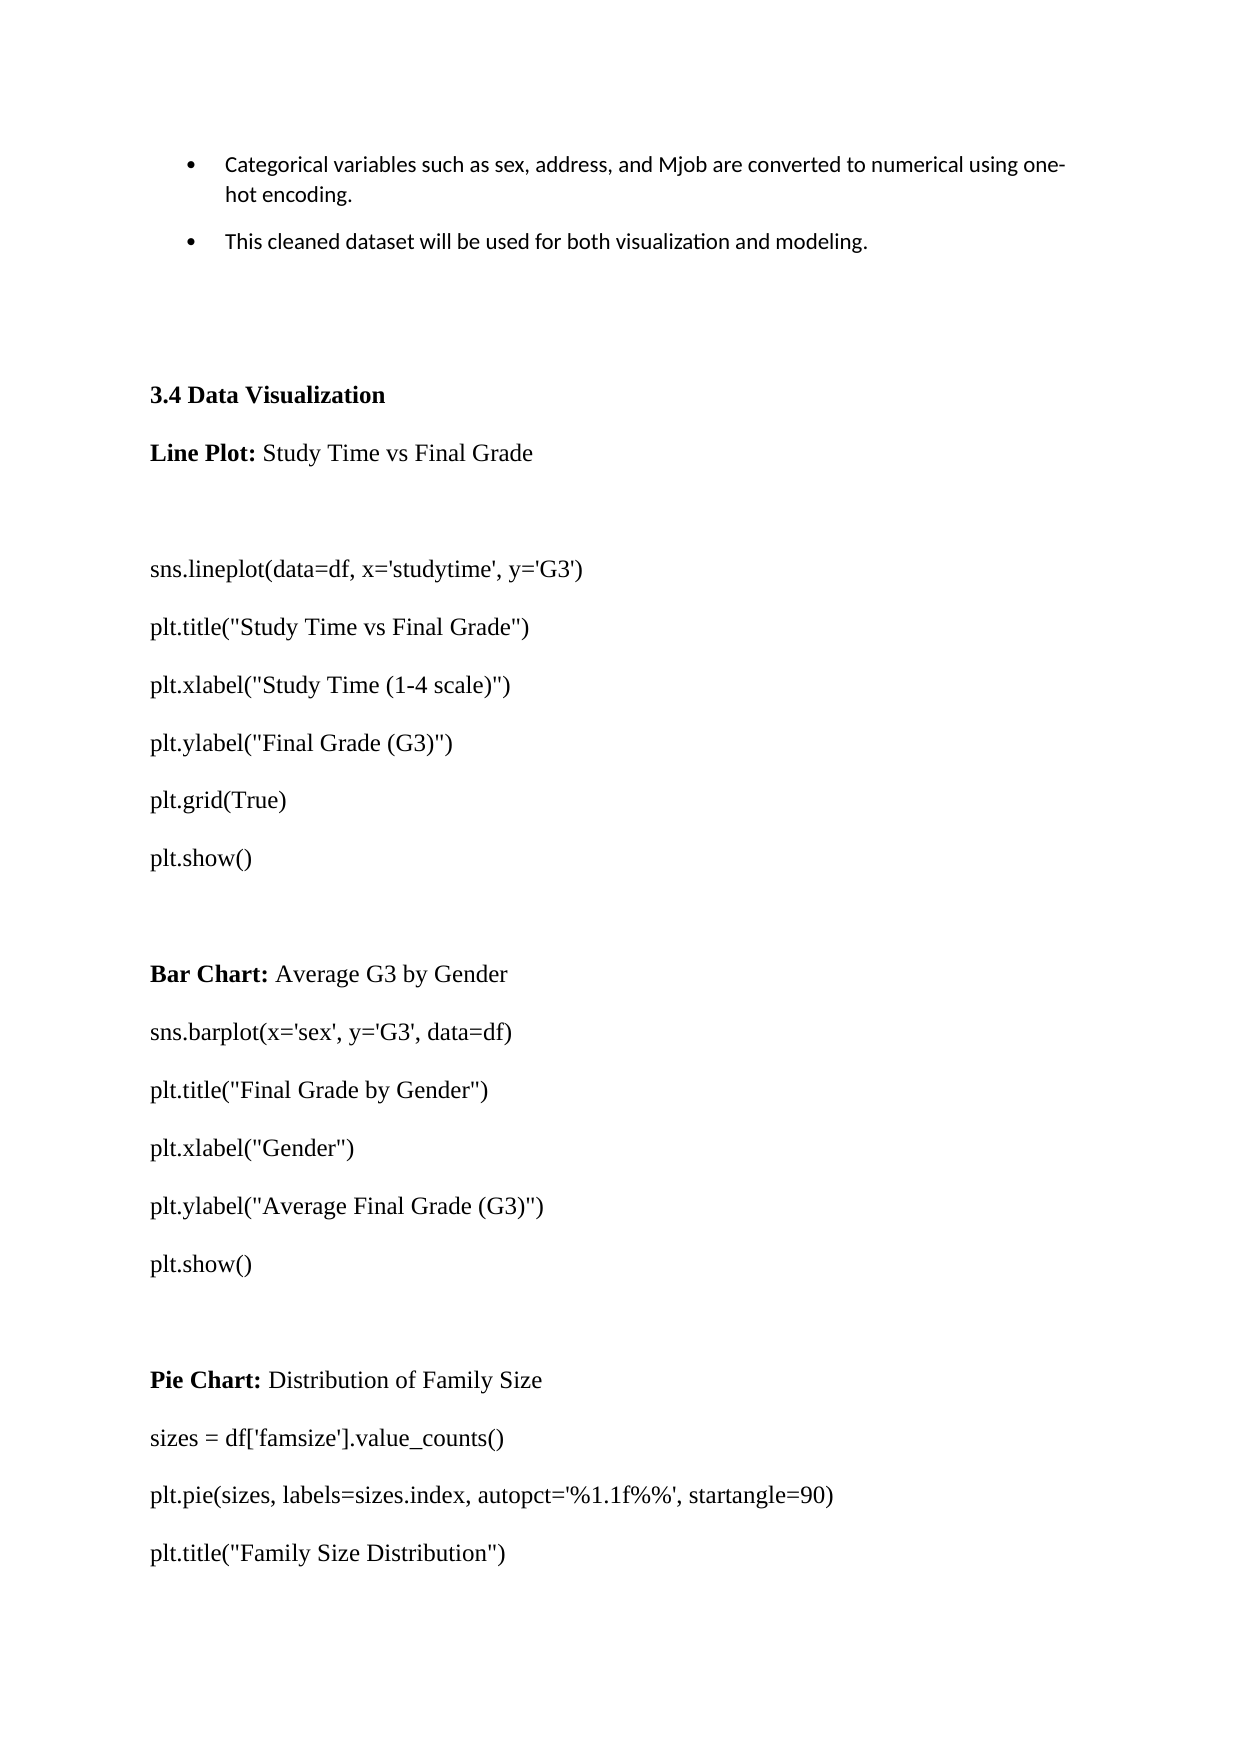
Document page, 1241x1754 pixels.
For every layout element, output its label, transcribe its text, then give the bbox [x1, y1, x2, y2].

text sns.barplot(x='sex', y='G3', data=df) [150, 1017, 1090, 1046]
text plt.title("Final Grade by Gender") [150, 1075, 1090, 1104]
text sns.lineplot(data=df, x='studytime', y='G3') [150, 554, 1090, 583]
text Pie Chart: Distribution of Family Size [150, 1365, 1090, 1393]
text plt.show() [150, 1249, 1090, 1278]
text plt.ylabel("Final Grade (G3)") [150, 728, 1090, 756]
text Line Plot: Study Time vs Final Grade [150, 438, 1090, 467]
text plt.title("Study Time vs Final Grade") [150, 612, 1090, 641]
text Bar Chart: Average G3 by Gender [150, 959, 1090, 988]
text plt.show() [150, 843, 1090, 872]
text plt.xlabel("Study Time (1-4 scale)") [150, 670, 1090, 698]
text plt.title("Family Size Distribution") [150, 1538, 1090, 1567]
text plt.pie(sizes, labels=sizes.index, autopct='%1.1f%%', startangle=90) [150, 1481, 1090, 1509]
list Categorical variables such as sex, address, and Mjob are converted to numerical using one-hot encoding. [187, 150, 1090, 208]
text plt.ylabel("Average Final Grade (G3)") [150, 1191, 1090, 1220]
text sizes = df['famsize'].value_counts() [150, 1423, 1090, 1451]
text plt.xlabel("Gender") [150, 1133, 1090, 1162]
text plt.grid(True) [150, 786, 1090, 814]
list This cleaned dataset will be used for both visualization and modeling. [187, 227, 1090, 255]
text 3.4 Data Visualization [150, 380, 1090, 409]
